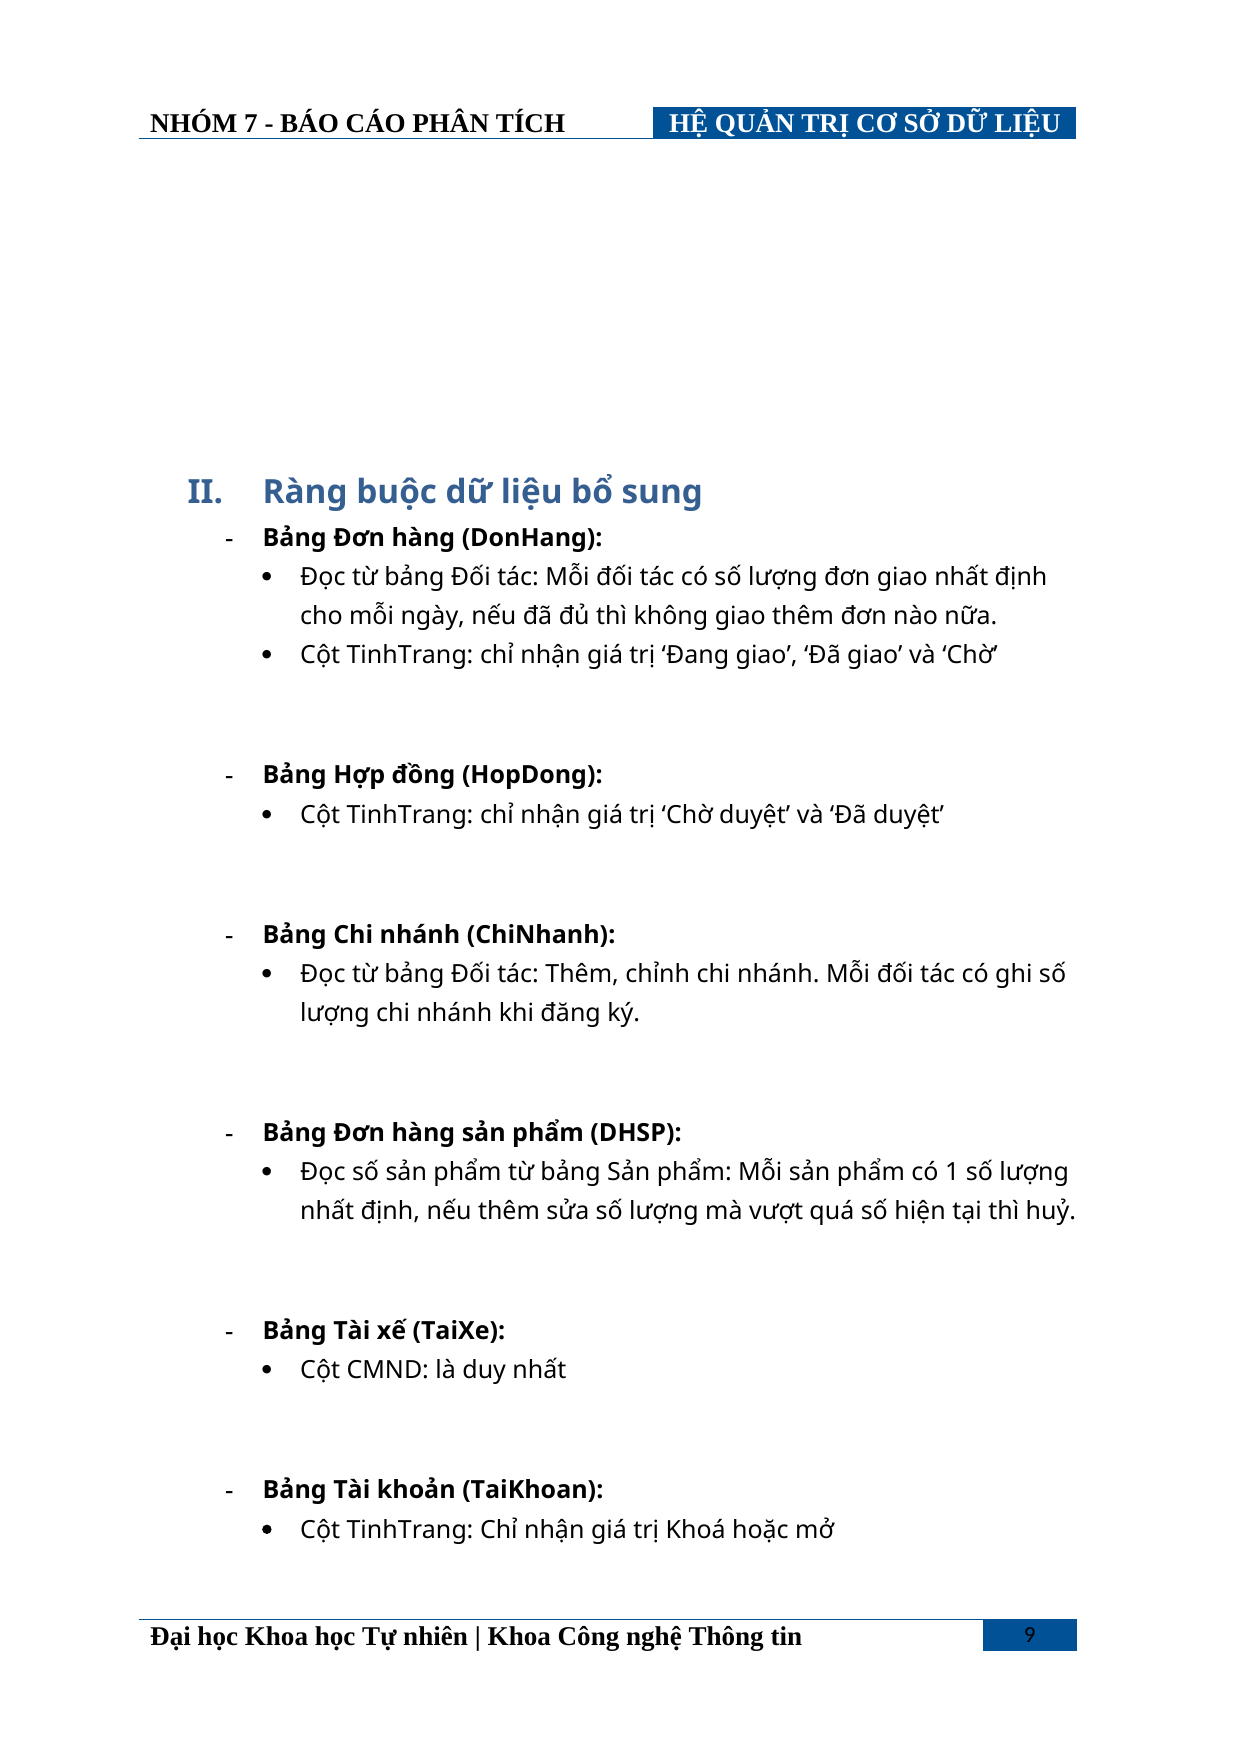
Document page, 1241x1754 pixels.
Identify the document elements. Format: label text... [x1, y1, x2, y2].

subtitle Ràng buộc dữ liệu bổ sung [187, 467, 1090, 513]
list Cột TinhTrang: chỉ nhận giá trị ‘Chờ duyệt’ và ‘Đã duyệt’ [262, 796, 1090, 830]
list Bảng Hợp đồng (HopDong): [225, 757, 1090, 791]
list Cột TinhTrang: chỉ nhận giá trị ‘Đang giao’, ‘Đã giao’ và ‘Chờ’ [262, 637, 1090, 671]
list Bảng Đơn hàng (DonHang): [225, 519, 1090, 554]
list Đọc từ bảng Đối tác: Mỗi đối tác có số lượng đơn giao nhất định cho mỗi ngày, nếu đã đủ thì không giao thêm đơn nào nữa. [262, 559, 1090, 632]
list Đọc số sản phẩm từ bảng Sản phẩm: Mỗi sản phẩm có 1 số lượng nhất định, nếu thêm sửa số lượng mà vượt quá số hiện tại thì huỷ. [262, 1154, 1090, 1227]
list Bảng Tài khoản (TaiKhoan): [225, 1472, 1090, 1506]
list Bảng Tài xế (TaiXe): [225, 1313, 1090, 1347]
list Cột TinhTrang: Chỉ nhận giá trị Khoá hoặc mở [262, 1511, 1090, 1545]
list Đọc từ bảng Đối tác: Thêm, chỉnh chi nhánh. Mỗi đối tác có ghi số lượng chi nhánh khi đăng ký. [262, 955, 1090, 1029]
list Bảng Đơn hàng sản phẩm (DHSP): [225, 1114, 1090, 1149]
list Bảng Chi nhánh (ChiNhanh): [225, 916, 1090, 950]
list Cột CMND: là duy nhất [262, 1352, 1090, 1386]
